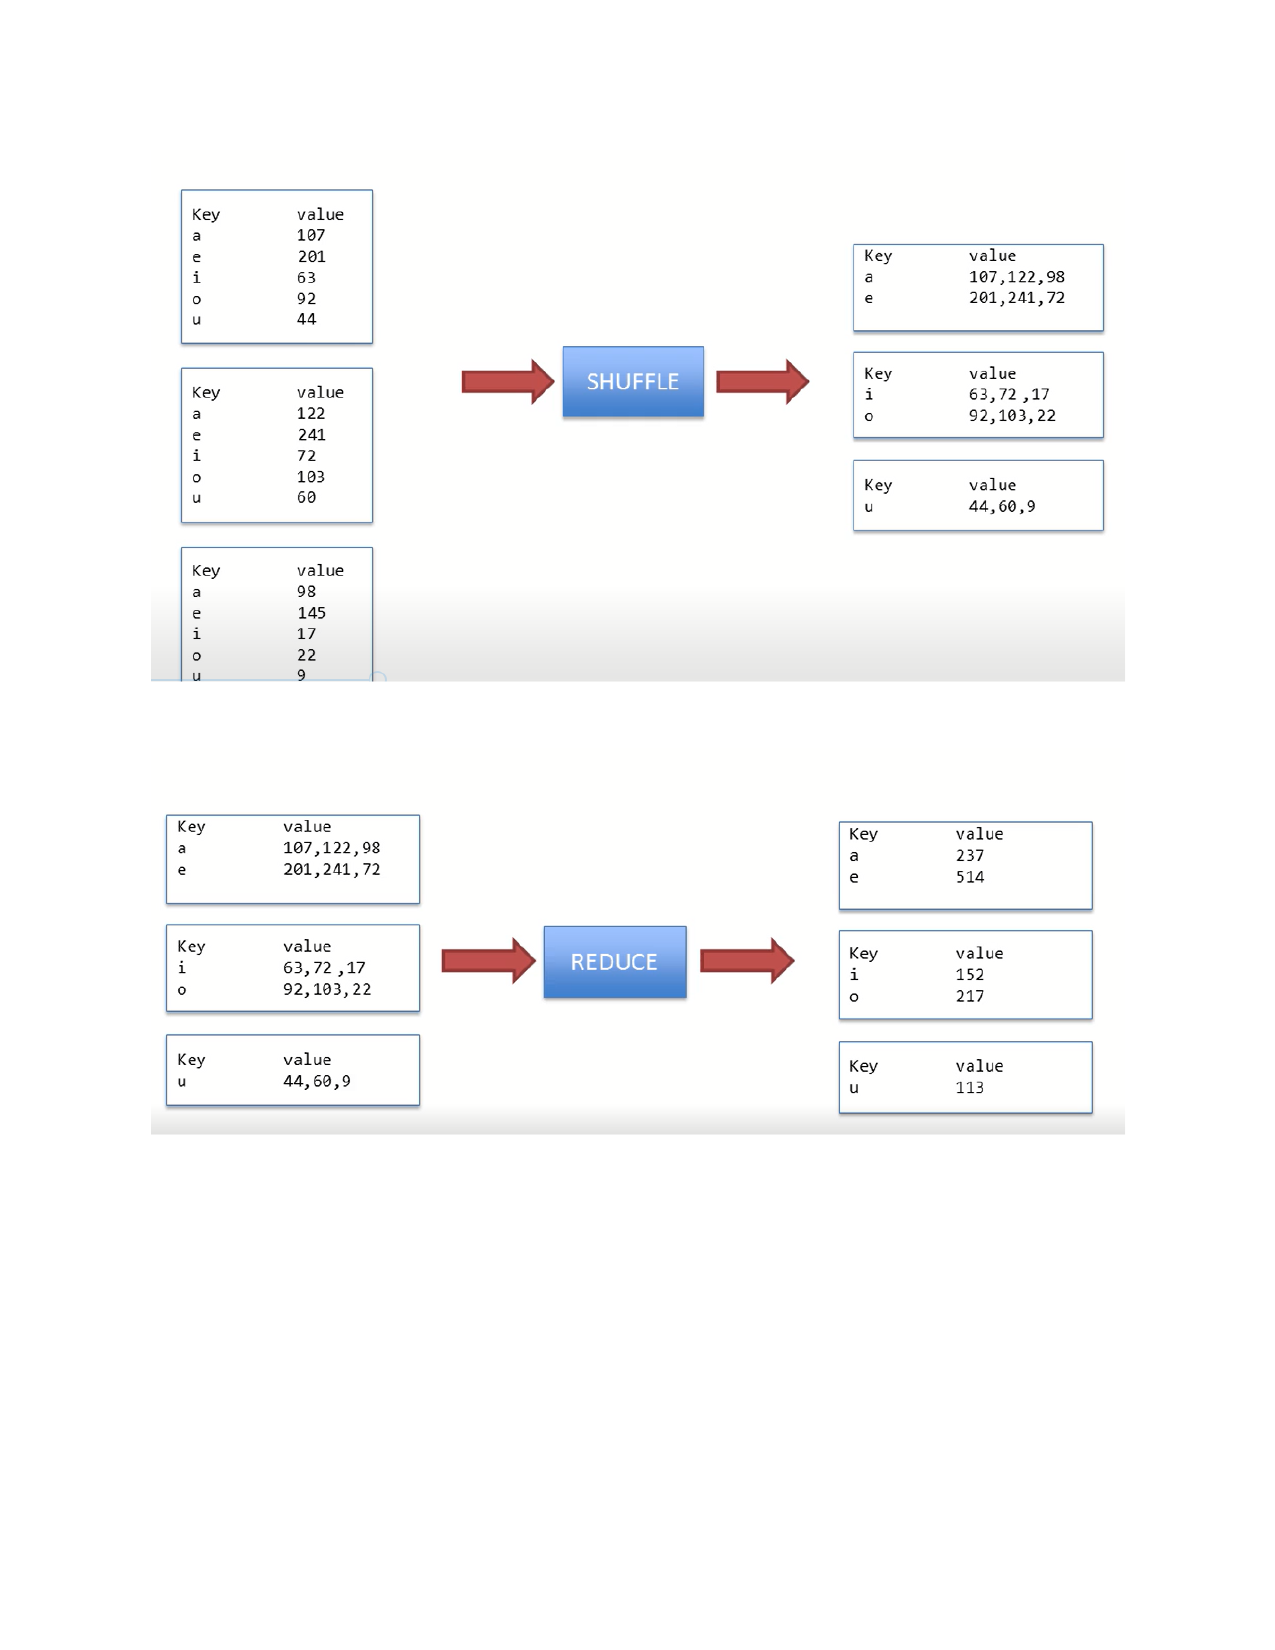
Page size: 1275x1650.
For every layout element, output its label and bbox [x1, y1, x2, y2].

picture [150, 747, 1125, 1135]
picture [150, 150, 1125, 682]
